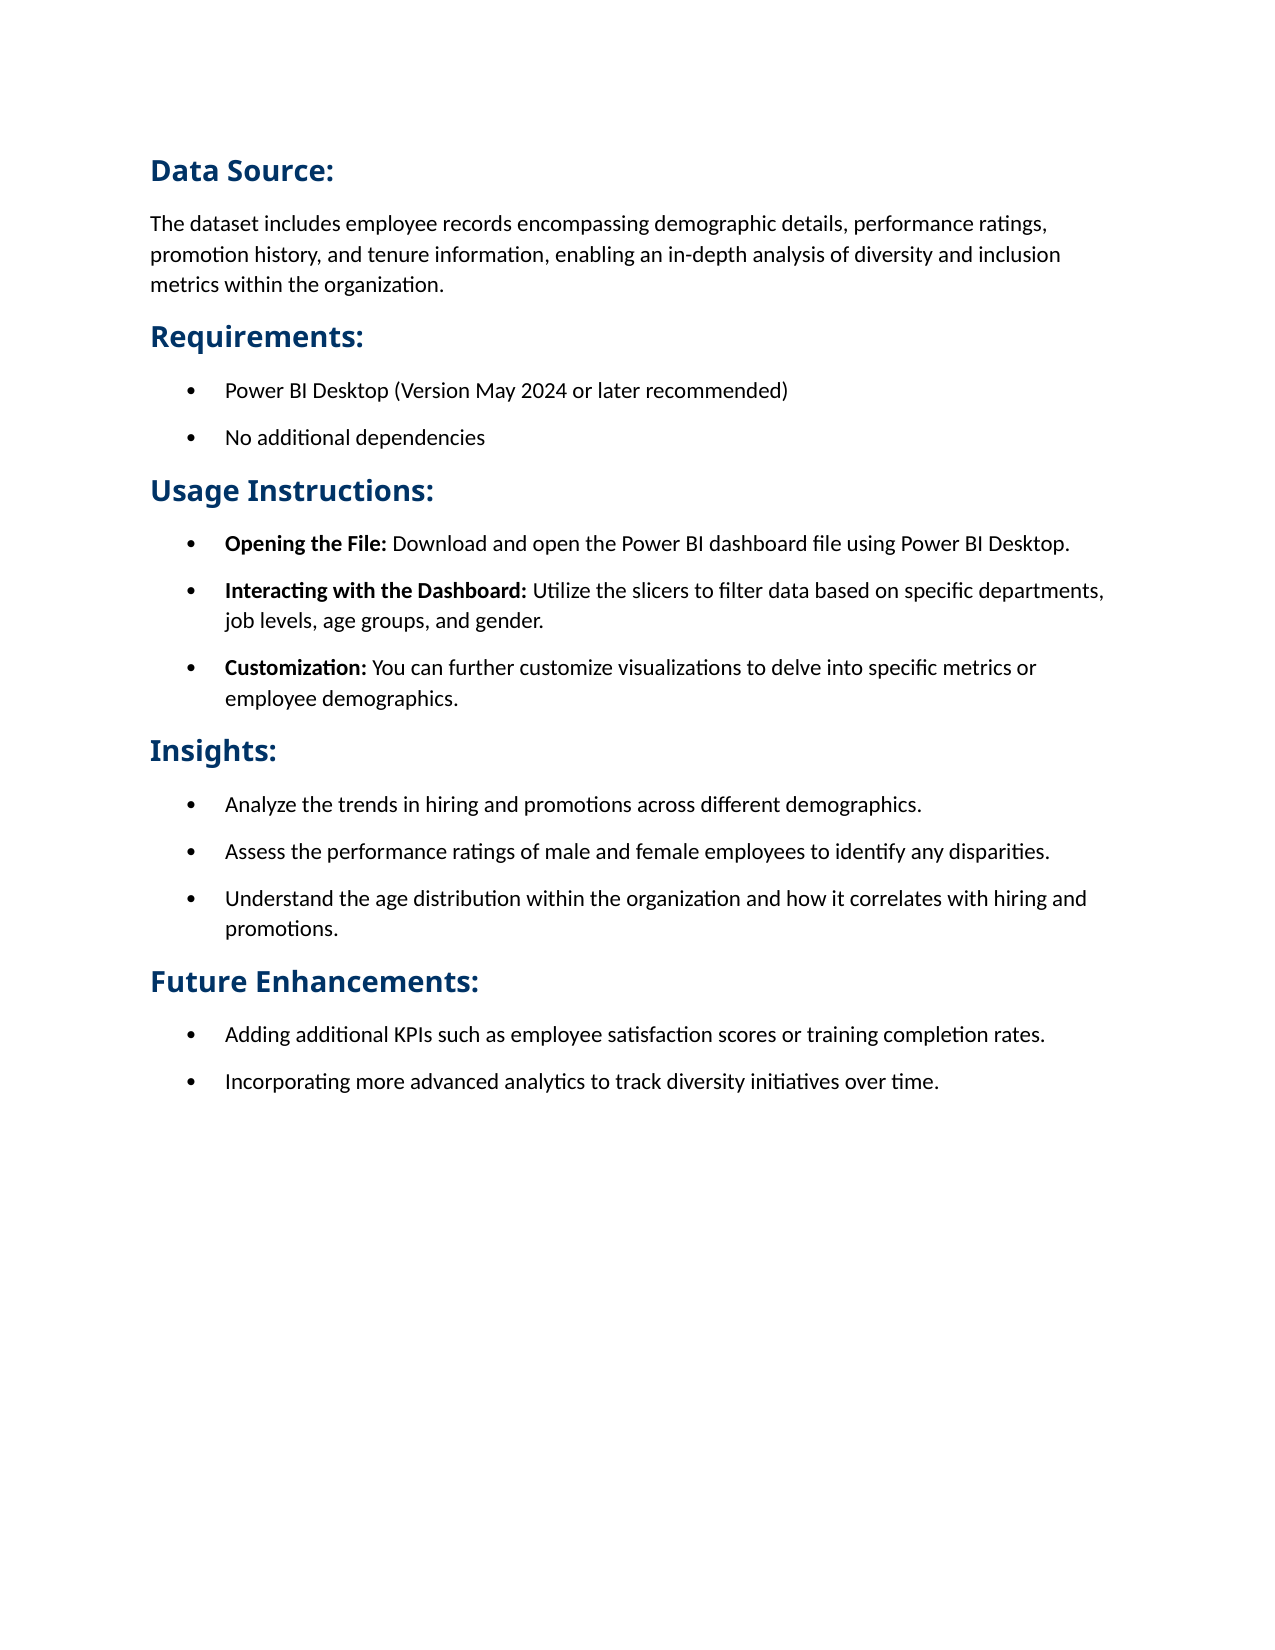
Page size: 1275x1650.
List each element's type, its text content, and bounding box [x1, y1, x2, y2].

list Incorporating more advanced analytics to track diversity initiatives over time. [187, 1067, 1125, 1095]
list No additional dependencies [187, 423, 1125, 451]
list Interacting with the Dashboard: Utilize the slicers to filter data based on specific departments, job levels, age groups, and gender. [187, 576, 1125, 634]
text Usage Instructions: [150, 470, 1125, 510]
list Opening the File: Download and open the Power BI dashboard file using Power BI Desktop. [187, 529, 1125, 557]
text Requirements: [150, 317, 1125, 356]
text The dataset includes employee records encompassing demographic details, performance ratings, promotion history, and tenure information, enabling an in-depth analysis of diversity and inclusion metrics within the organization. [150, 209, 1125, 298]
text Future Enhancements: [150, 961, 1125, 1001]
list Customization: You can further customize visualizations to delve into specific metrics or employee demographics. [187, 653, 1125, 712]
text Insights: [150, 731, 1125, 770]
list Power BI Desktop (Version May 2024 or later recommended) [187, 376, 1125, 404]
list Understand the age distribution within the organization and how it correlates with hiring and promotions. [187, 884, 1125, 942]
list Adding additional KPIs such as employee satisfaction scores or training completion rates. [187, 1020, 1125, 1048]
text Data Source: [150, 150, 1125, 190]
list Assess the performance ratings of male and female employees to identify any disparities. [187, 837, 1125, 865]
list Analyze the trends in hiring and promotions across different demographics. [187, 790, 1125, 818]
